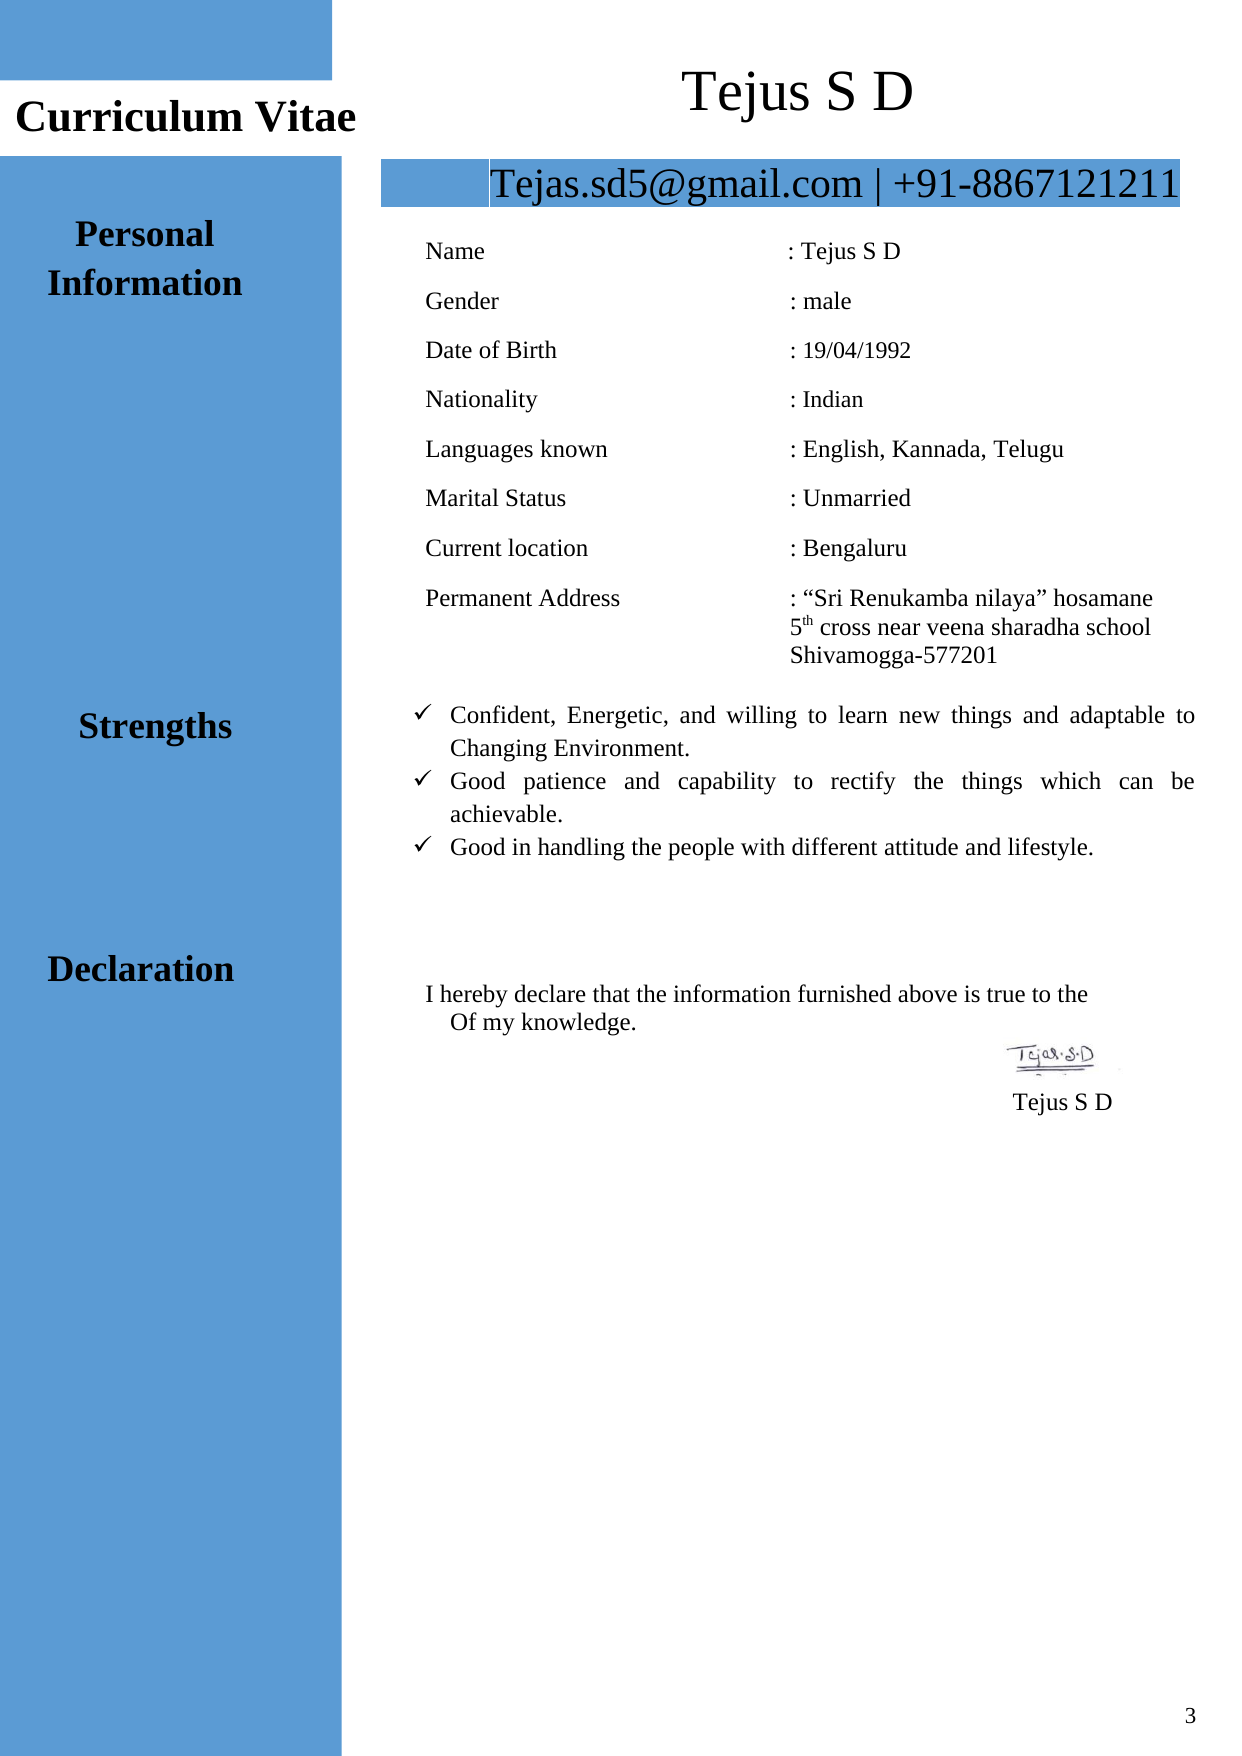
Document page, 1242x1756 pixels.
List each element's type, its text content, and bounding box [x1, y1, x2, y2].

text Nationality : Indian [425, 384, 1196, 413]
list Good patience and capability to rectify the things which can be achievable. [412, 766, 1196, 828]
text Current location : Bengaluru [425, 533, 1196, 562]
text I hereby declare that the information furnished above is true to the [350, 980, 1185, 1008]
text Gender : male [425, 286, 1196, 314]
picture [979, 1037, 1169, 1087]
text Of my knowledge. Tejus S D [375, 1008, 1185, 1115]
text Date of Birth : 19/04/1992 [425, 335, 1196, 364]
list Confident, Energetic, and willing to learn new things and adaptable to Changing Environment. [412, 700, 1196, 762]
text Marital Status : Unmarried [425, 483, 1196, 512]
list Good in handling the people with different attitude and lifestyle. [412, 832, 1196, 861]
text Permanent Address : “Sri Renukamba nilaya” hosamane 5th cross near veena sharadha school Shivamogga-577201 [425, 583, 1196, 669]
text Languages known : English, Kannada, Telugu [425, 434, 1196, 463]
text Name : Tejus S D [350, 236, 1196, 265]
